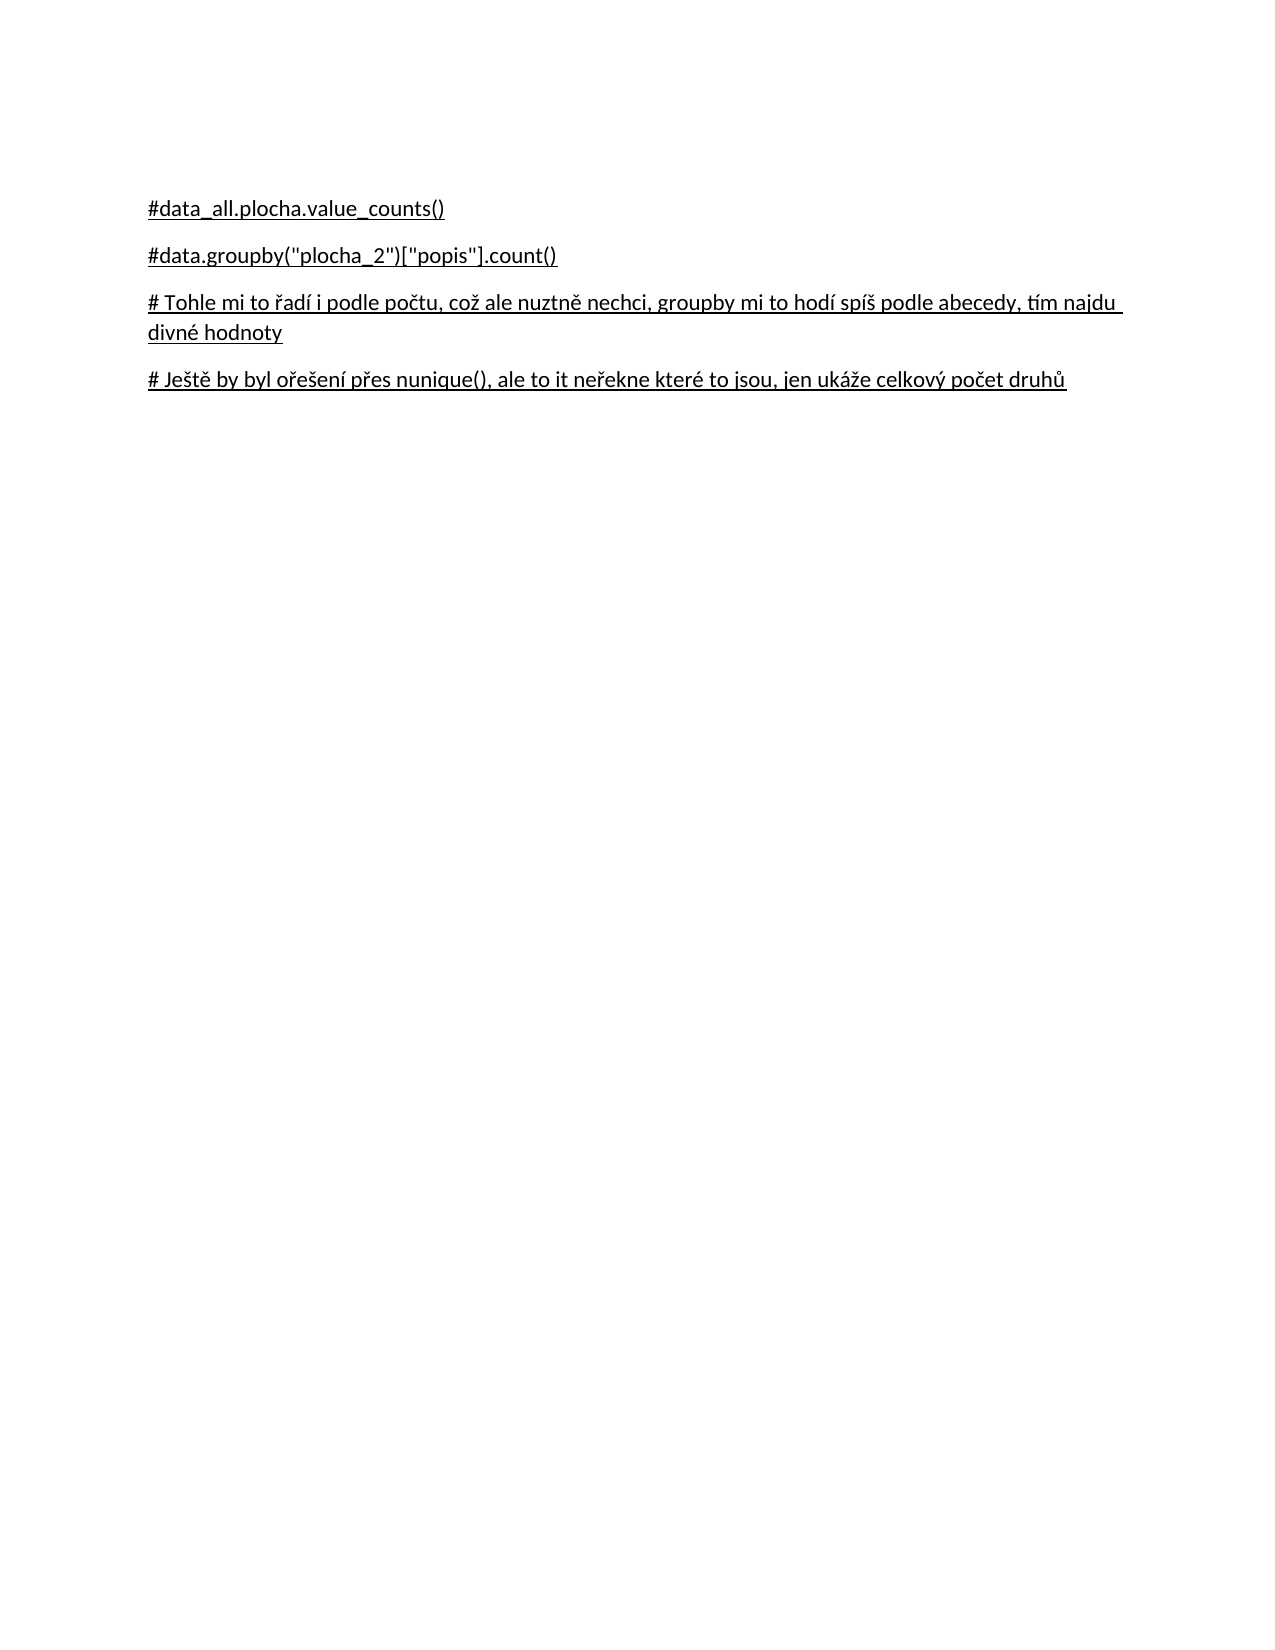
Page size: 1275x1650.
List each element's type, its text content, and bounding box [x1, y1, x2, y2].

text # Ještě by byl ořešení přes nunique(), ale to it neřekne které to jsou, jen ukáže celkový počet druhů [148, 365, 1127, 393]
text # Tohle mi to řadí i podle počtu, což ale nuztně nechci, groupby mi to hodí spíš podle abecedy, tím najdu divné hodnoty [148, 288, 1127, 346]
text #data_all.plocha.value_counts() [148, 194, 1127, 222]
text #data.groupby("plocha_2")["popis"].count() [148, 241, 1127, 269]
